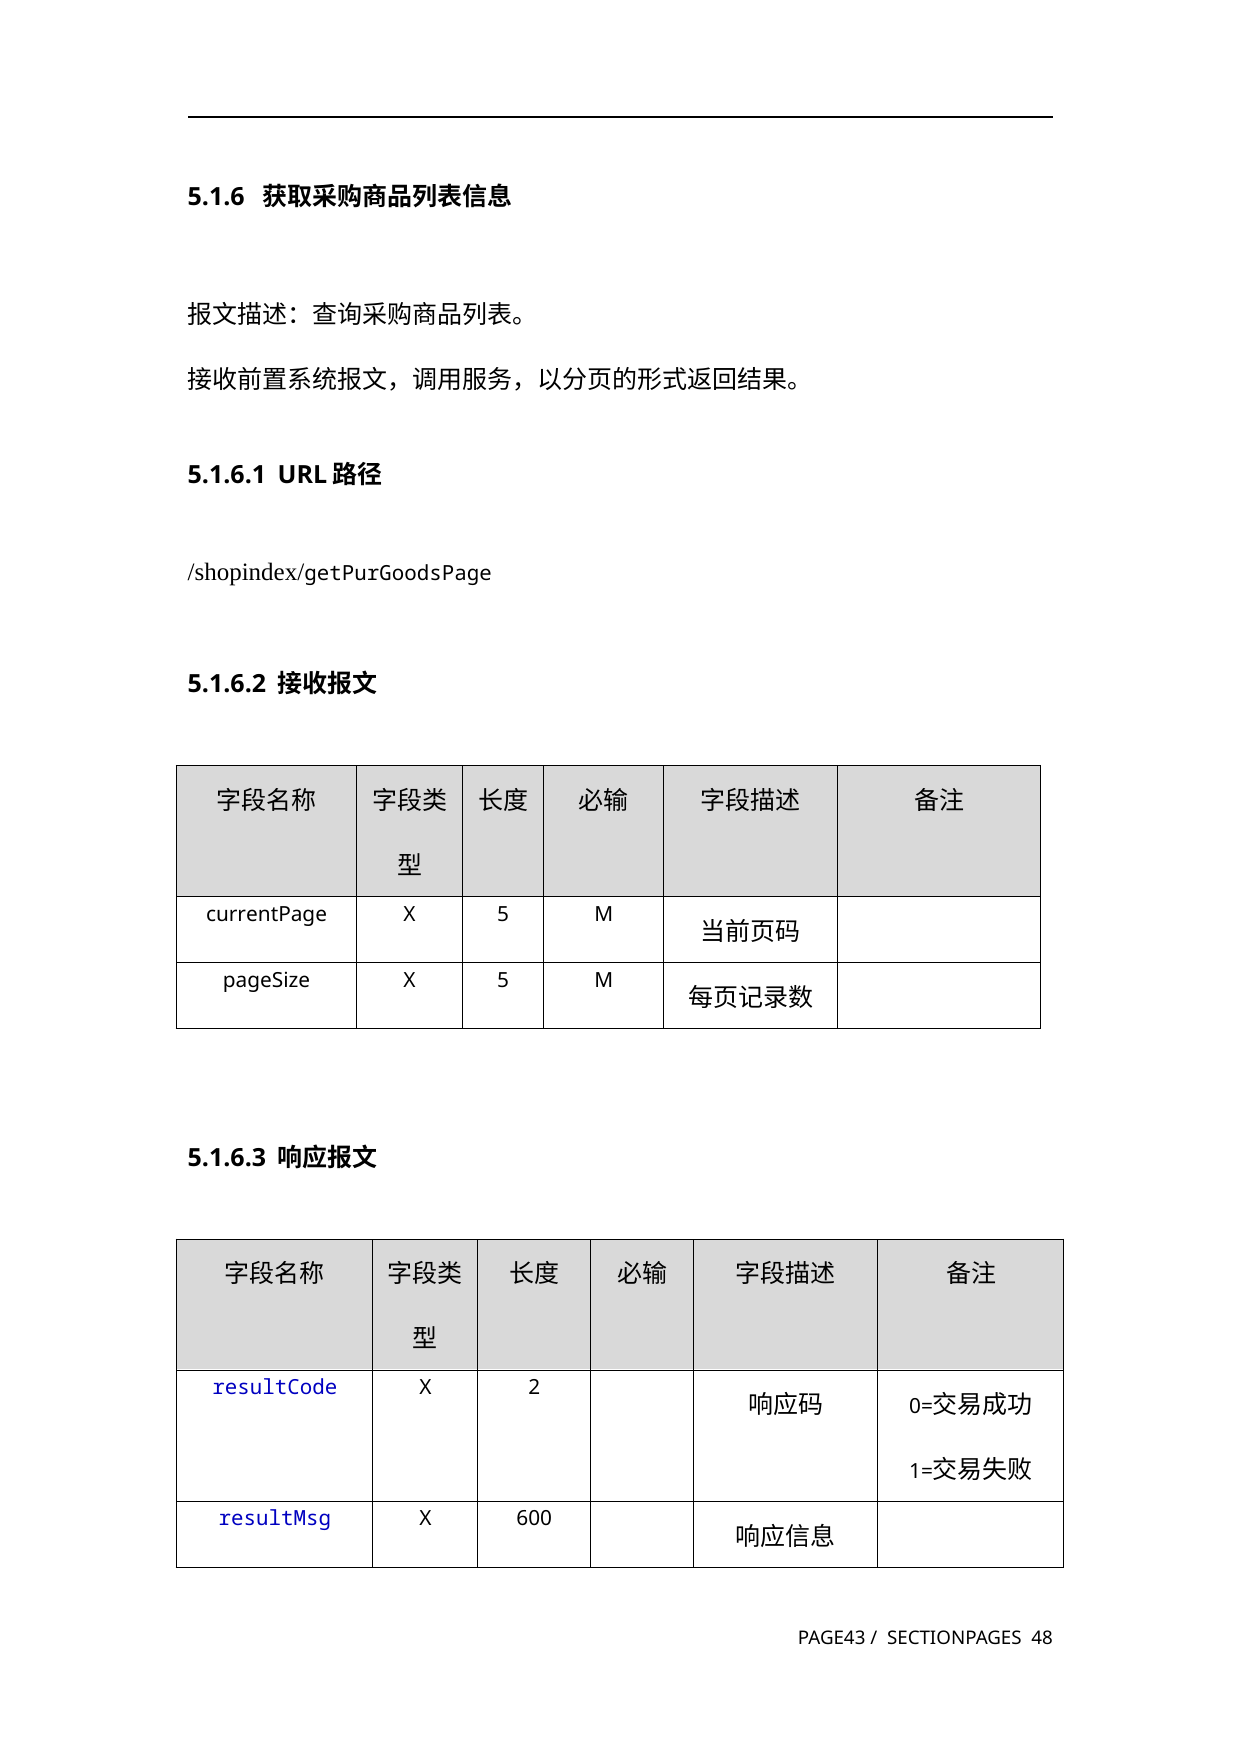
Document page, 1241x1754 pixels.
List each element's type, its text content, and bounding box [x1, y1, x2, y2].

table_cell 2 [478, 1371, 590, 1501]
table_cell [591, 1371, 693, 1501]
table_cell 响应码 [694, 1371, 877, 1501]
table_cell 5 [463, 897, 543, 962]
table_header 字段描述 [694, 1240, 877, 1369]
table_header 必输 [544, 766, 663, 896]
subtitle 响应报文 [187, 1123, 1053, 1188]
table_cell 600 [478, 1502, 590, 1567]
table_cell pageSize [177, 963, 356, 1028]
table_header 字段名称 [177, 766, 356, 896]
subtitle 获取采购商品列表信息 [187, 162, 1053, 227]
table_header 备注 [838, 766, 1040, 896]
table_cell [838, 963, 1040, 1028]
table_header 备注 [878, 1240, 1063, 1369]
table_header 长度 [478, 1240, 590, 1369]
subtitle 接收报文 [187, 649, 1053, 714]
table_header 字段类型 [357, 766, 462, 896]
table_cell X [357, 963, 462, 1028]
table_cell 每页记录数 [664, 963, 837, 1028]
table_header 字段名称 [177, 1240, 372, 1369]
text 接收前置系统报文，调用服务，以分页的形式返回结果。 [187, 346, 1053, 411]
table_cell 响应信息 [694, 1502, 877, 1567]
table_cell 5 [463, 963, 543, 1028]
table_cell [591, 1502, 693, 1567]
table_cell resultCode [177, 1371, 372, 1501]
table_cell [878, 1502, 1063, 1567]
table_cell [838, 897, 1040, 962]
table_cell M [544, 897, 663, 962]
table_cell X [373, 1371, 477, 1501]
table_cell X [373, 1502, 477, 1567]
table_cell resultMsg [177, 1502, 372, 1567]
subtitle URL路径 [187, 440, 1053, 505]
table_header 字段描述 [664, 766, 837, 896]
table_cell 当前页码 [664, 897, 837, 962]
text /shopindex/getPurGoodsPage [187, 555, 1053, 588]
table_cell X [357, 897, 462, 962]
table_header 字段类型 [373, 1240, 477, 1369]
table_cell currentPage [177, 897, 356, 962]
table_cell 0=交易成功 1=交易失败 [878, 1371, 1063, 1501]
table_cell M [544, 963, 663, 1028]
table_header 必输 [591, 1240, 693, 1369]
table_header 长度 [463, 766, 543, 896]
text 报文描述：查询采购商品列表。 [187, 281, 1053, 346]
